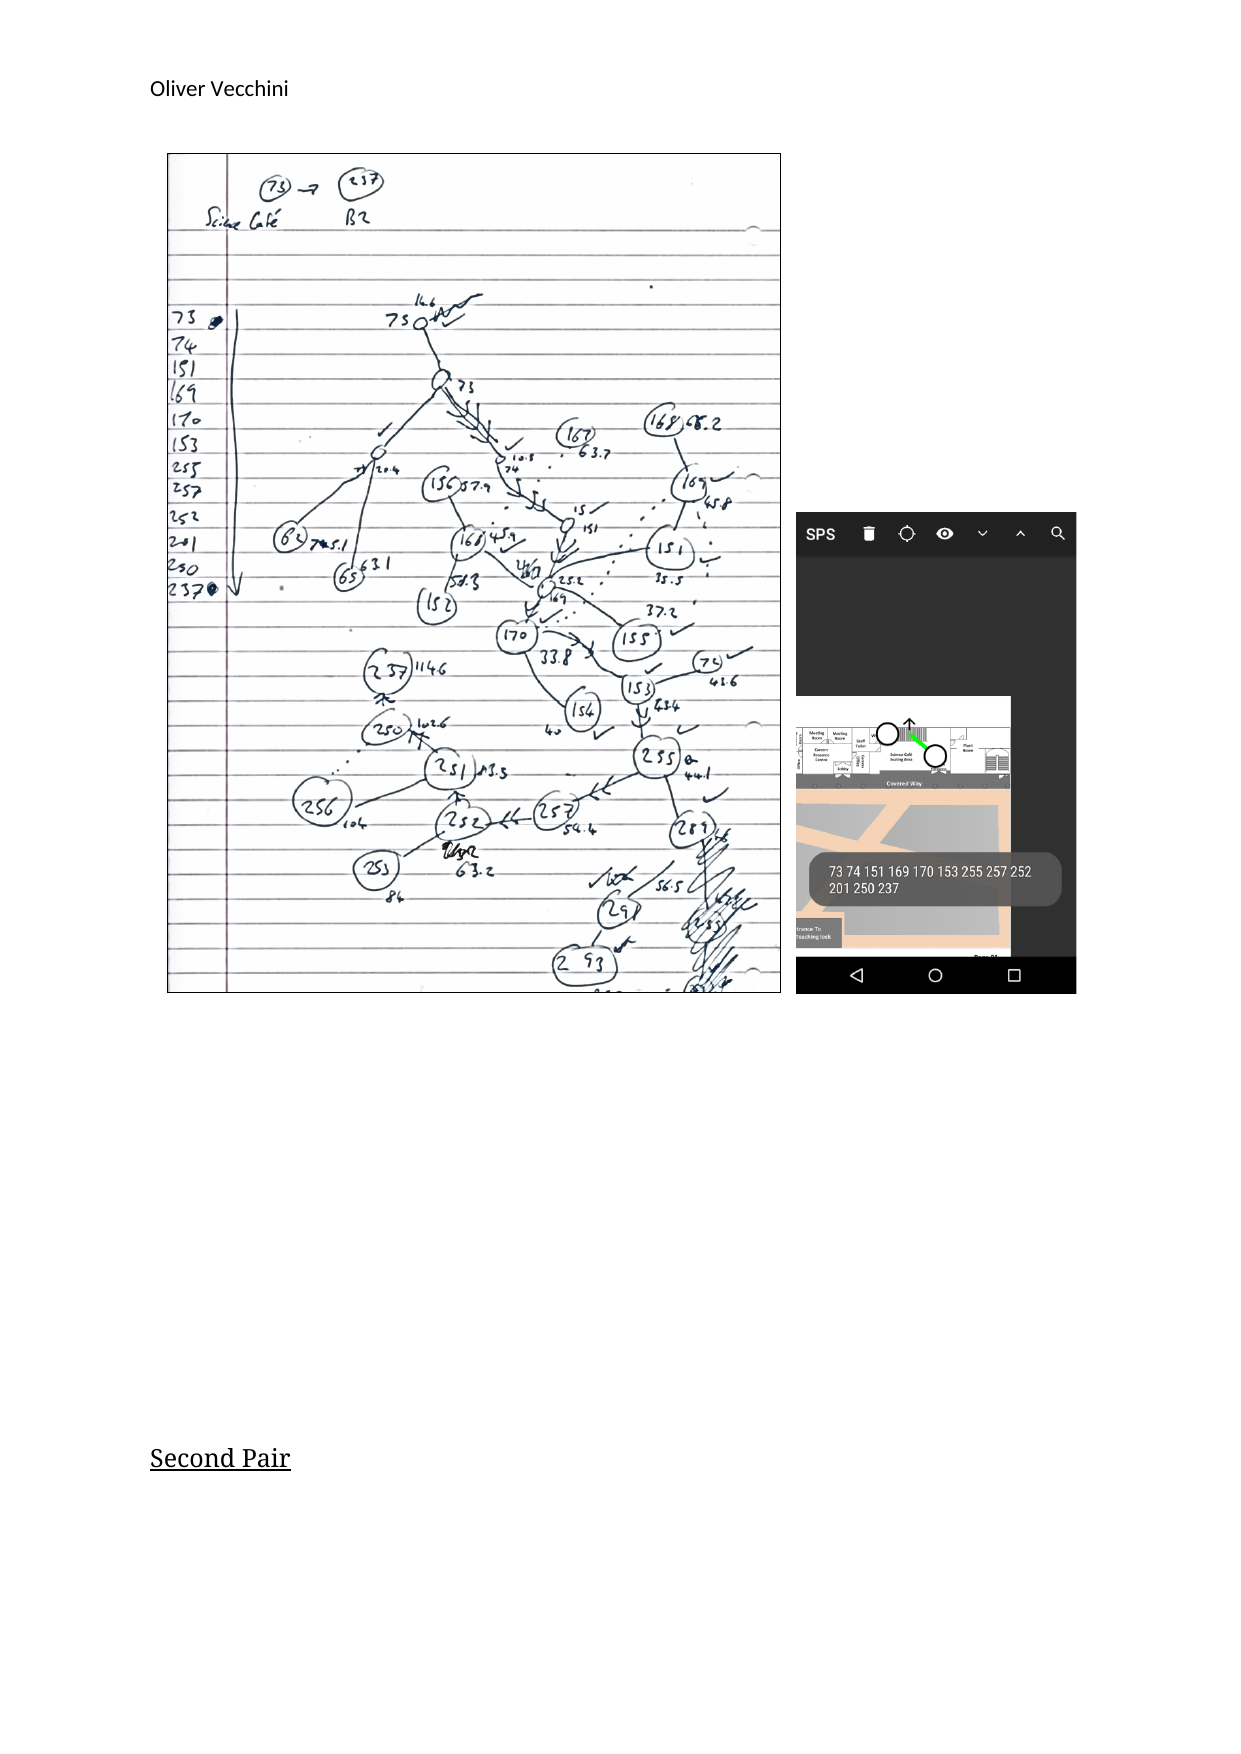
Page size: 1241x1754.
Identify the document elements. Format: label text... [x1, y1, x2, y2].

picture [796, 512, 1077, 994]
text Second Pair [150, 1441, 1090, 1475]
picture [168, 154, 780, 992]
